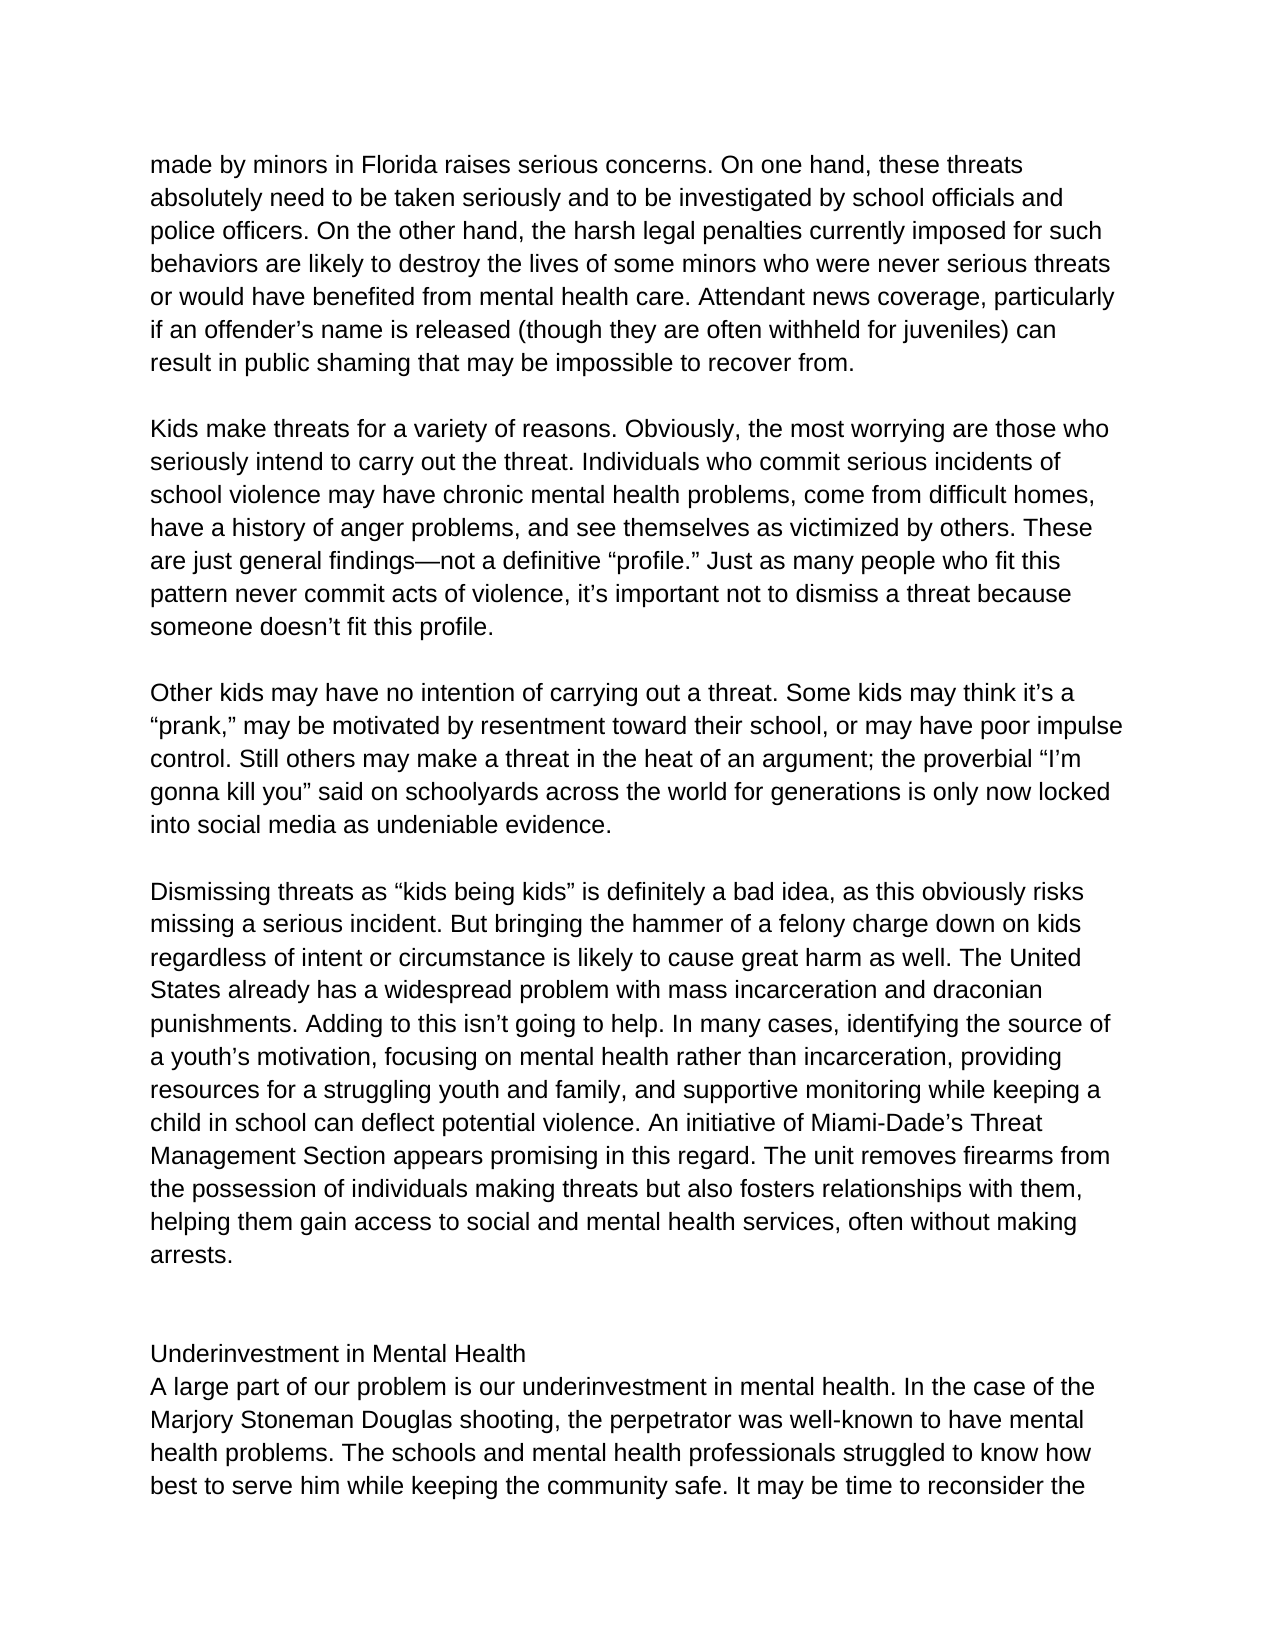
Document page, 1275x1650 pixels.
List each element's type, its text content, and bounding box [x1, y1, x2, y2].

text Dismissing threats as “kids being kids” is definitely a bad idea, as this obviously risks missing a serious incident. But bringing the hammer of a felony charge down on kids regardless of intent or circumstance is likely to cause great harm as well. The United States already has a widespread problem with mass incarceration and draconian punishments. Adding to this isn’t going to help. In many cases, identifying the source of a youth’s motivation, focusing on mental health rather than incarceration, providing resources for a struggling youth and family, and supportive monitoring while keeping a child in school can deflect potential violence. An initiative of Miami-Dade’s Threat Management Section appears promising in this regard. The unit removes firearms from the possession of individuals making threats but also fosters relationships with them, helping them gain access to social and mental health services, often without making arrests. [150, 876, 1125, 1268]
text Kids make threats for a variety of reasons. Obviously, the most worrying are those who seriously intend to carry out the threat. Individuals who commit serious incidents of school violence may have chronic mental health problems, come from difficult homes, have a history of anger problems, and see themselves as victimized by others. These are just general findings—not a definitive “profile.” Just as many people who fit this pattern never commit acts of violence, it’s important not to dismiss a threat because someone doesn’t fit this profile. [150, 414, 1125, 641]
text Underinvestment in Mental Health [150, 1339, 1125, 1367]
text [150, 1372, 1125, 1499]
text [150, 150, 1125, 377]
text Other kids may have no intention of carrying out a threat. Some kids may think it’s a “prank,” may be motivated by resentment toward their school, or may have poor impulse control. Still others may make a threat in the heat of an argument; the proverbial “I’m gonna kill you” said on schoolyards across the world for generations is only now locked into social media as undeniable evidence. [150, 678, 1125, 839]
